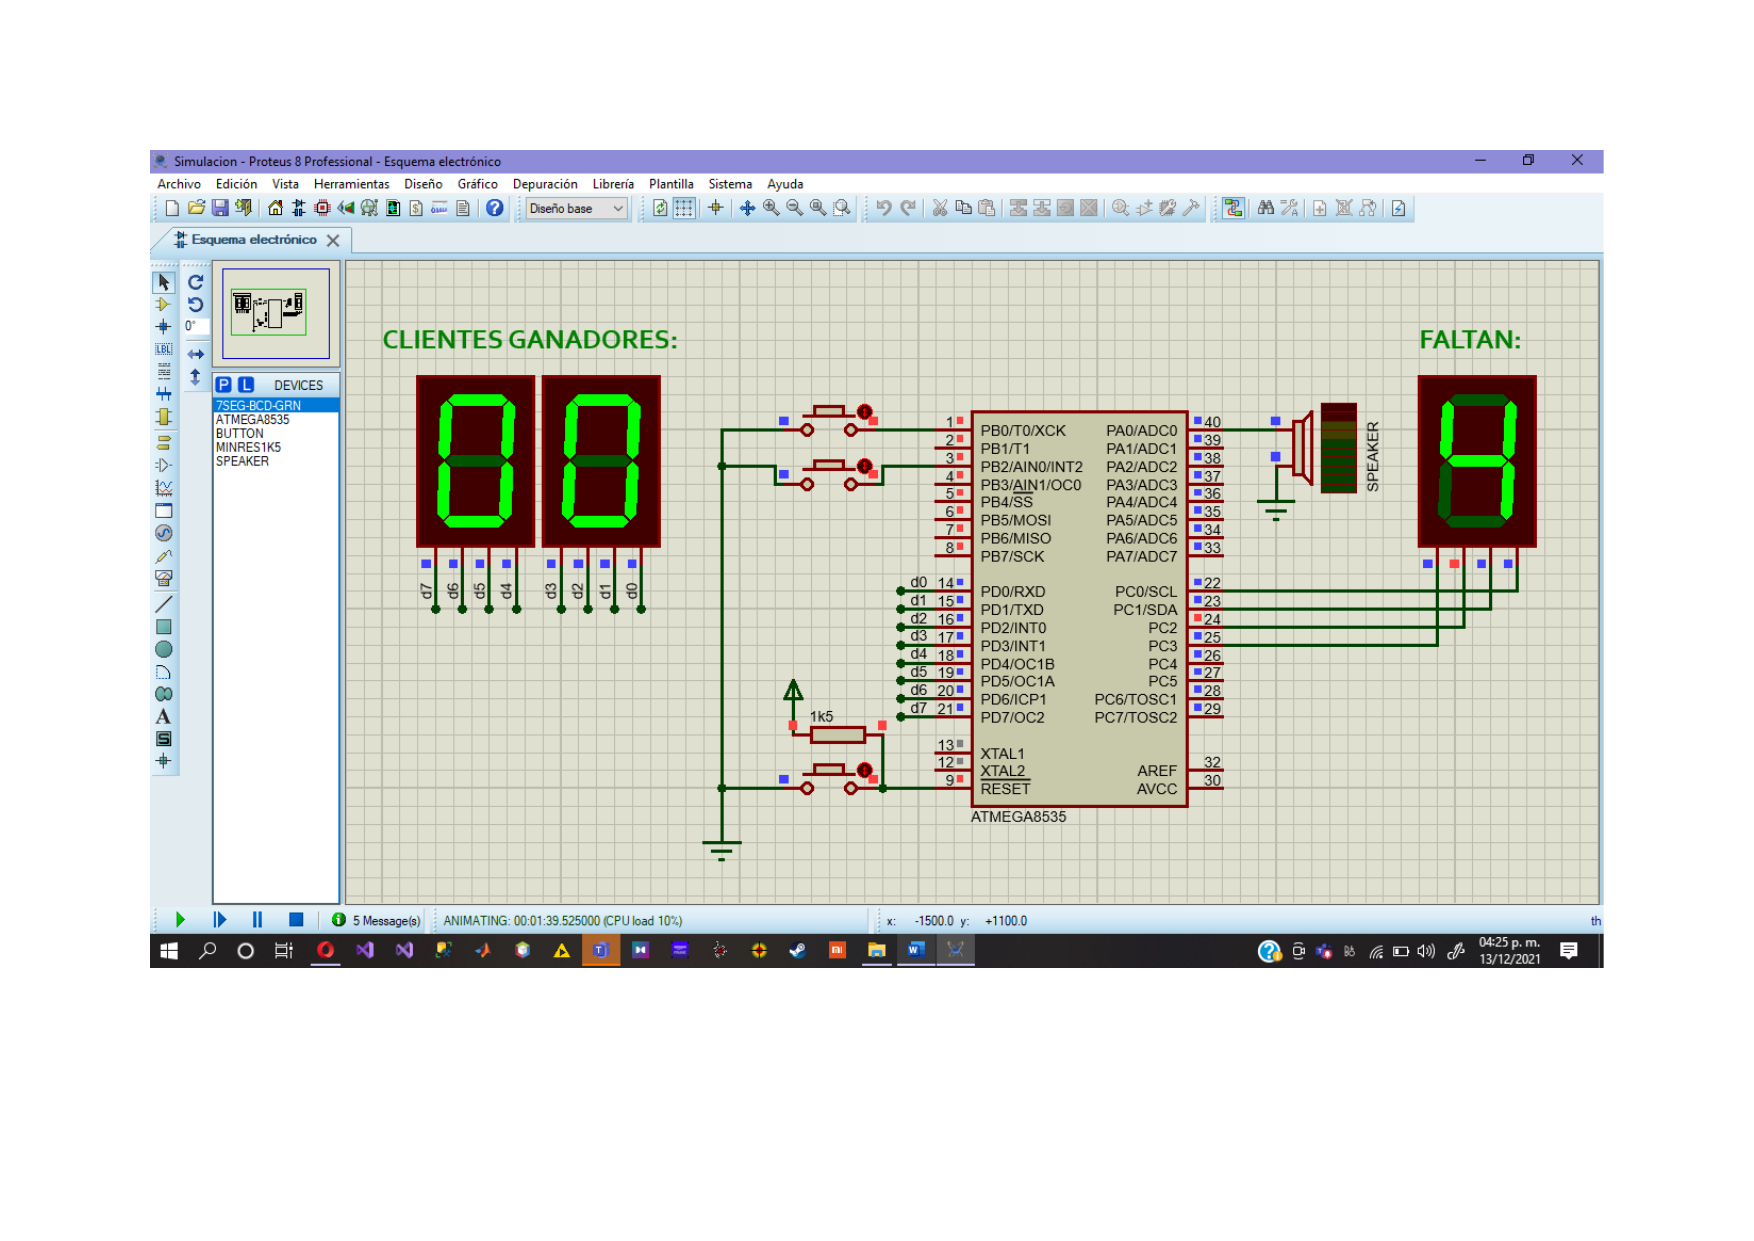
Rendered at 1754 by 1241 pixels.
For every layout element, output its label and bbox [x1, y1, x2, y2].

picture [150, 150, 1604, 968]
